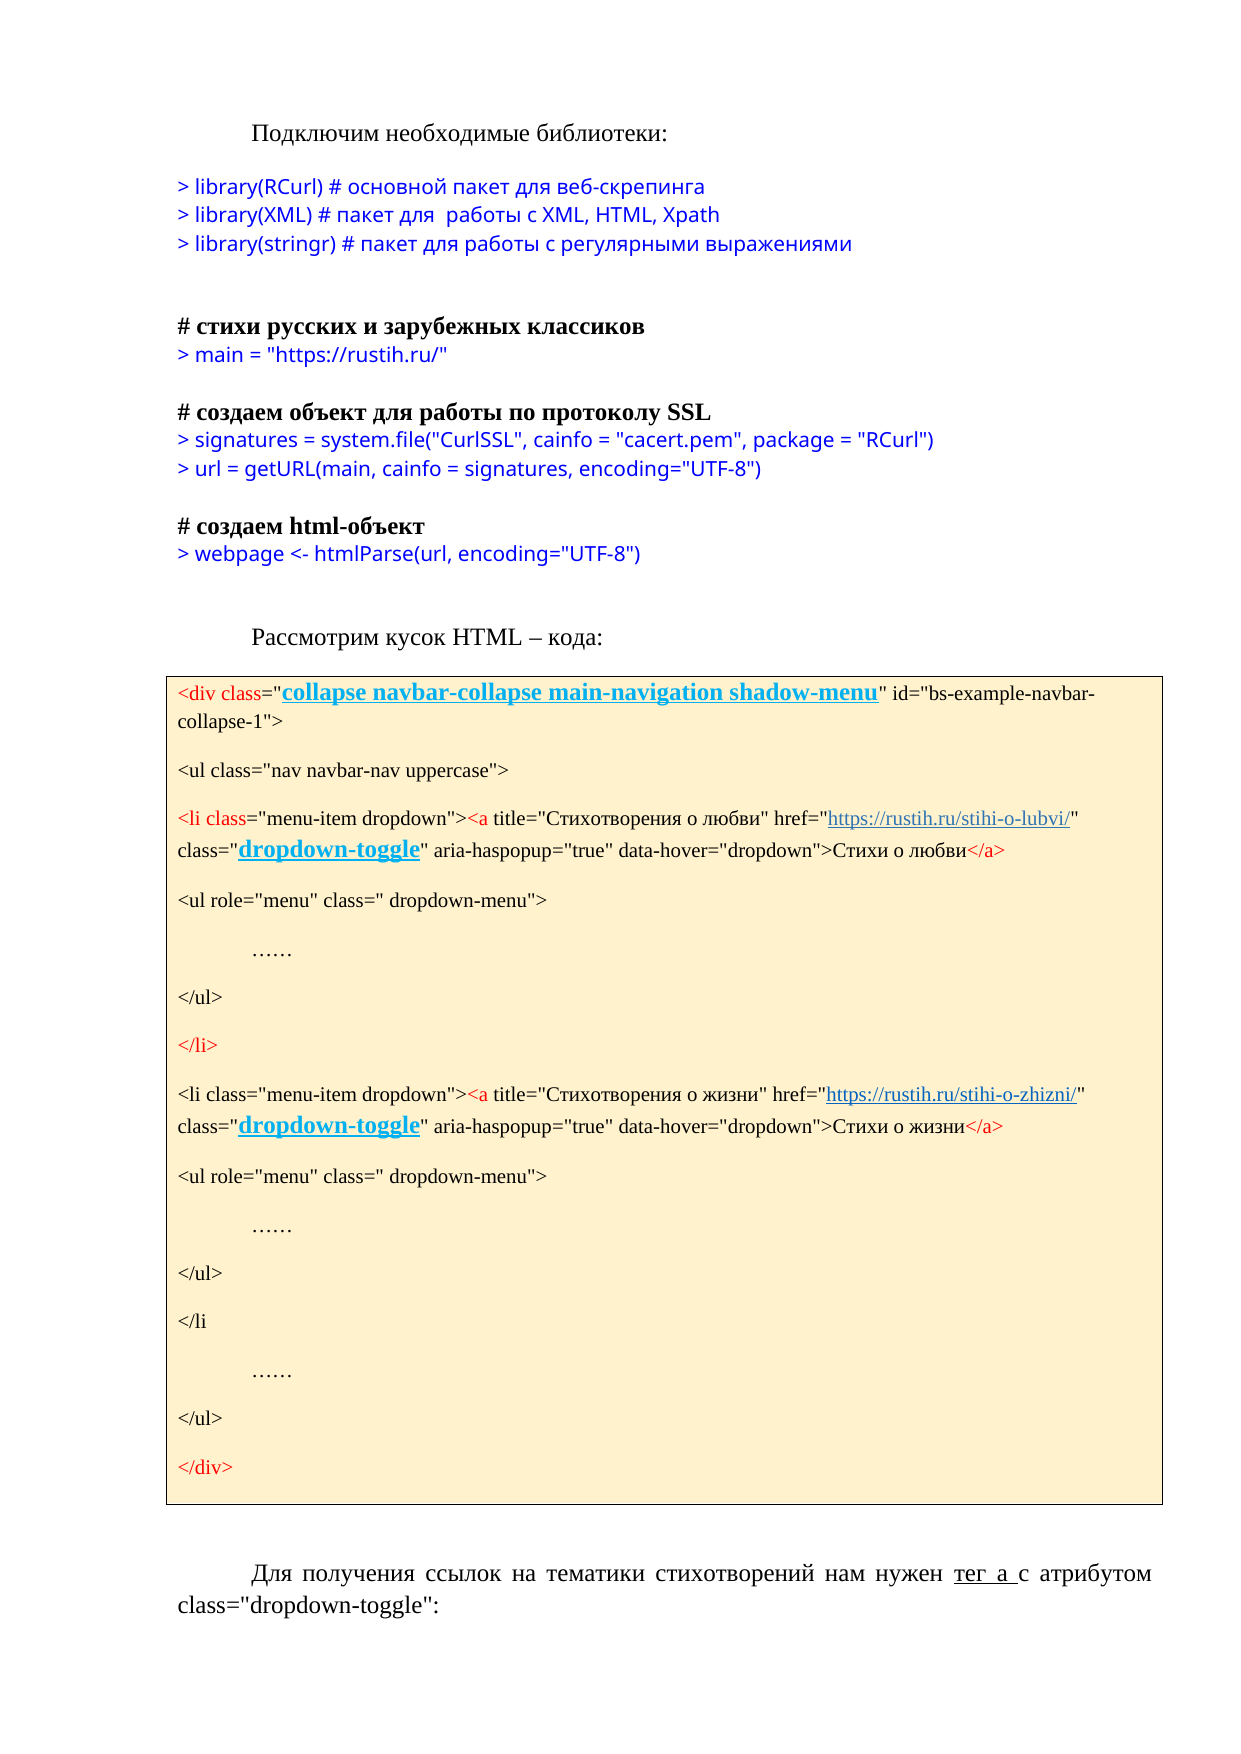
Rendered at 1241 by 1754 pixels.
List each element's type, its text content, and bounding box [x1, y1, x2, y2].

text > webpage <- htmlParse(url, encoding="UTF-8") [177, 539, 1152, 568]
text > library(stringr) # пакет для работы с регулярными выражениями [177, 229, 1152, 257]
text # создаем объект для работы по протоколу SSL [177, 397, 1152, 426]
text > main = "https://rustih.ru/" [177, 340, 1152, 368]
text # создаем html-объект [177, 511, 1152, 539]
text Для получения ссылок на тематики стихотворений нам нужен тег a с атрибутом class="dropdown-toggle": [177, 1558, 1152, 1619]
text Подключим необходимые библиотеки: [177, 118, 1152, 147]
text > signatures = system.file("CurlSSL", cainfo = "cacert.pem", package = "RCurl") [177, 426, 1152, 454]
text > url = getURL(main, cainfo = signatures, encoding="UTF-8") [177, 454, 1152, 482]
text Рассмотрим кусок HTML – кода: [177, 622, 1152, 651]
table_header <div class="collapse navbar-collapse main-navigation shadow-menu" id="bs-example-navbar-collapse-1"> <ul class="nav navbar-nav uppercase"> <li class="menu-item dropdown"><a title="Стихотворения о любви" href="https://rustih.ru/stihi-o-lubvi/" class="dropdown-toggle" aria-haspopup="true" data-hover="dropdown">Стихи о любви</a> <ul role="menu" class=" dropdown-menu"> …… </ul> </li> <li class="menu-item dropdown"><a title="Стихотворения о жизни" href="https://rustih.ru/stihi-o-zhizni/" class="dropdown-toggle" aria-haspopup="true" data-hover="dropdown">Стихи о жизни</a> <ul role="menu" class=" dropdown-menu"> …… </ul> </li …… </ul> </div> [167, 677, 1162, 1503]
text > library(RCurl) # основной пакет для веб-скрепинга [177, 172, 1152, 200]
text > library(XML) # пакет для работы с XML, HTML, Xpath [177, 200, 1152, 229]
text # стихи русских и зарубежных классиков [177, 311, 1152, 340]
